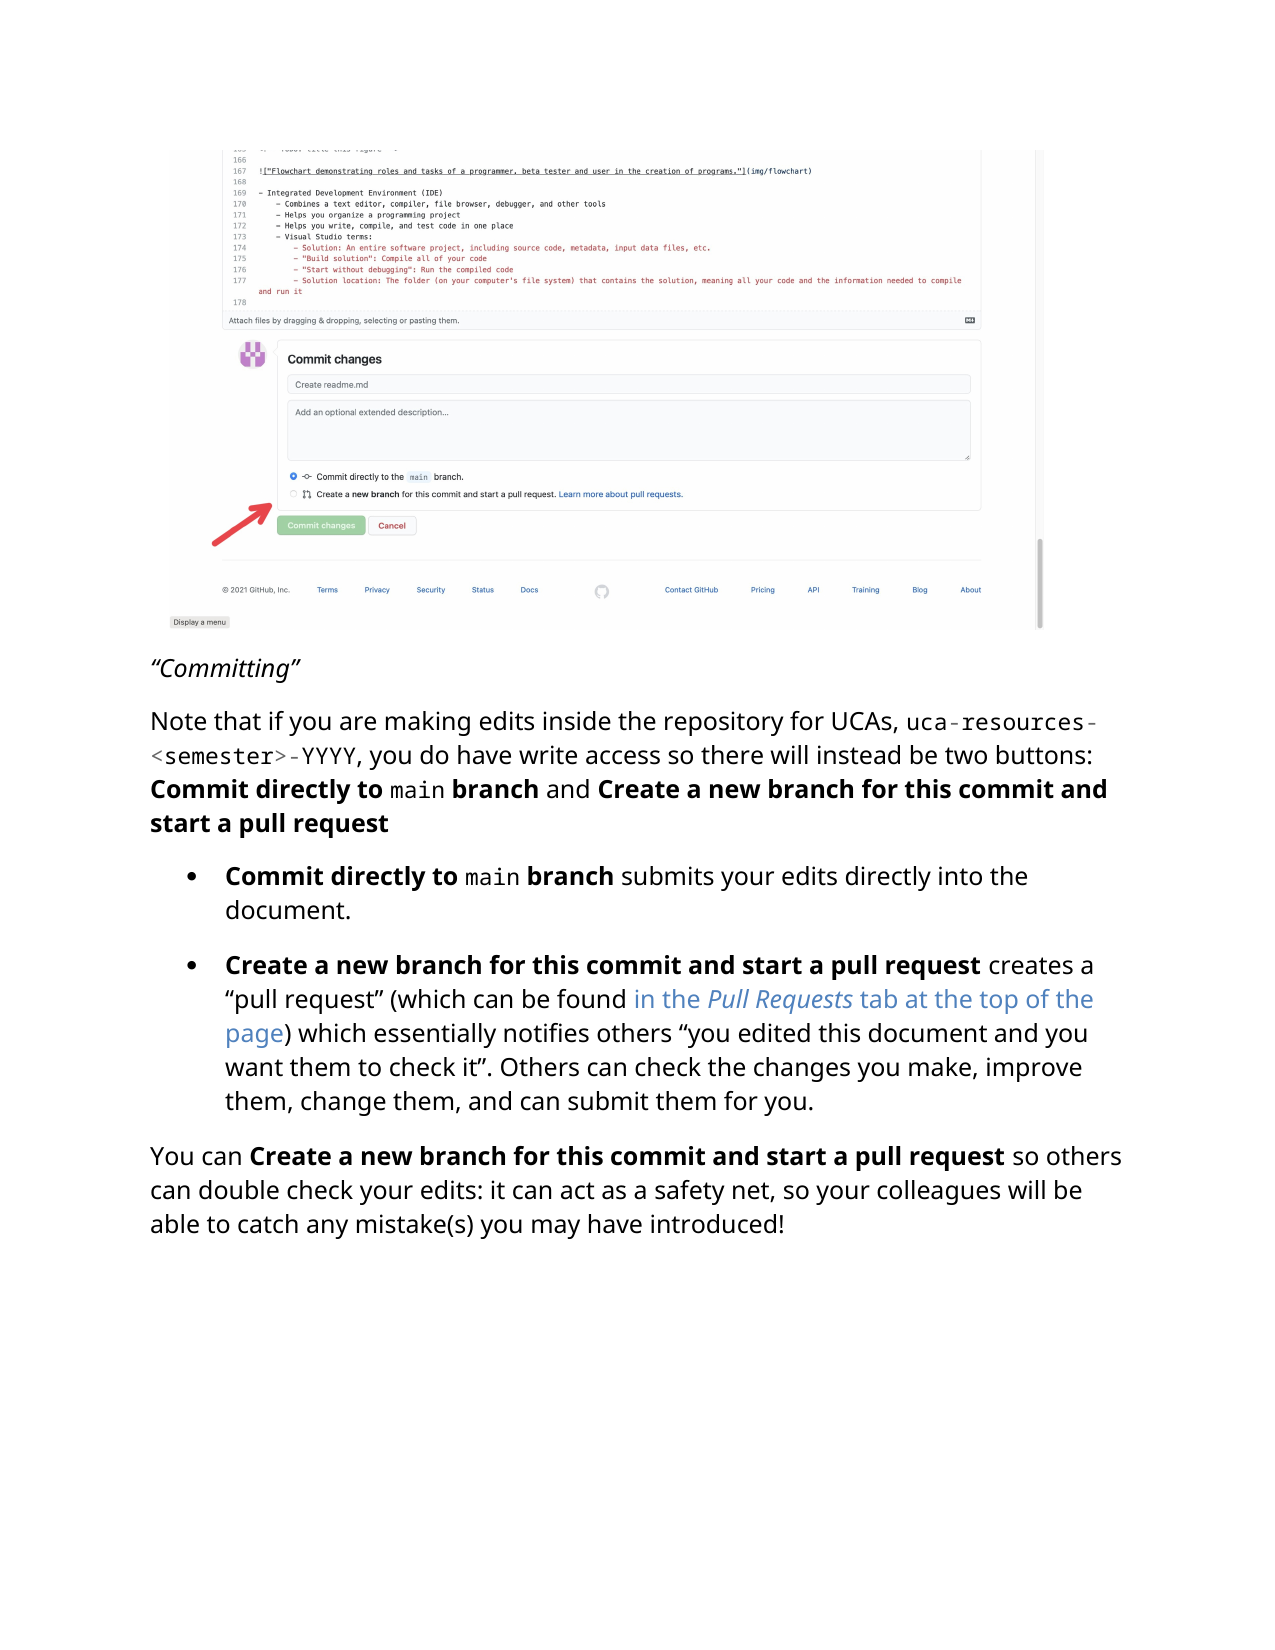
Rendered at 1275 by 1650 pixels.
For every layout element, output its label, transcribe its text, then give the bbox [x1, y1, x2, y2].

text “Committing” [150, 651, 1125, 685]
list Create a new branch for this commit and start a pull request creates a “pull request” (which can be found in the Pull Requests tab at the top of the page) which essentially notifies others “you edited this document and you want them to check it”. Others can check the changes you make, improve them, change them, and can submit them for you. [187, 948, 1125, 1118]
text Note that if you are making edits inside the repository for UCAs, uca-resources-<semester>-YYYY, you do have write access so there will instead be two buttons: Commit directly to main branch and Create a new branch for this commit and start a pull request [150, 704, 1125, 840]
list Commit directly to main branch submits your edits directly into the document. [187, 859, 1125, 927]
picture [168, 150, 1044, 630]
text You can Create a new branch for this commit and start a pull request so others can double check your edits: it can act as a safety net, so your colleagues will be able to catch any mistake(s) you may have introduced! [150, 1139, 1125, 1241]
